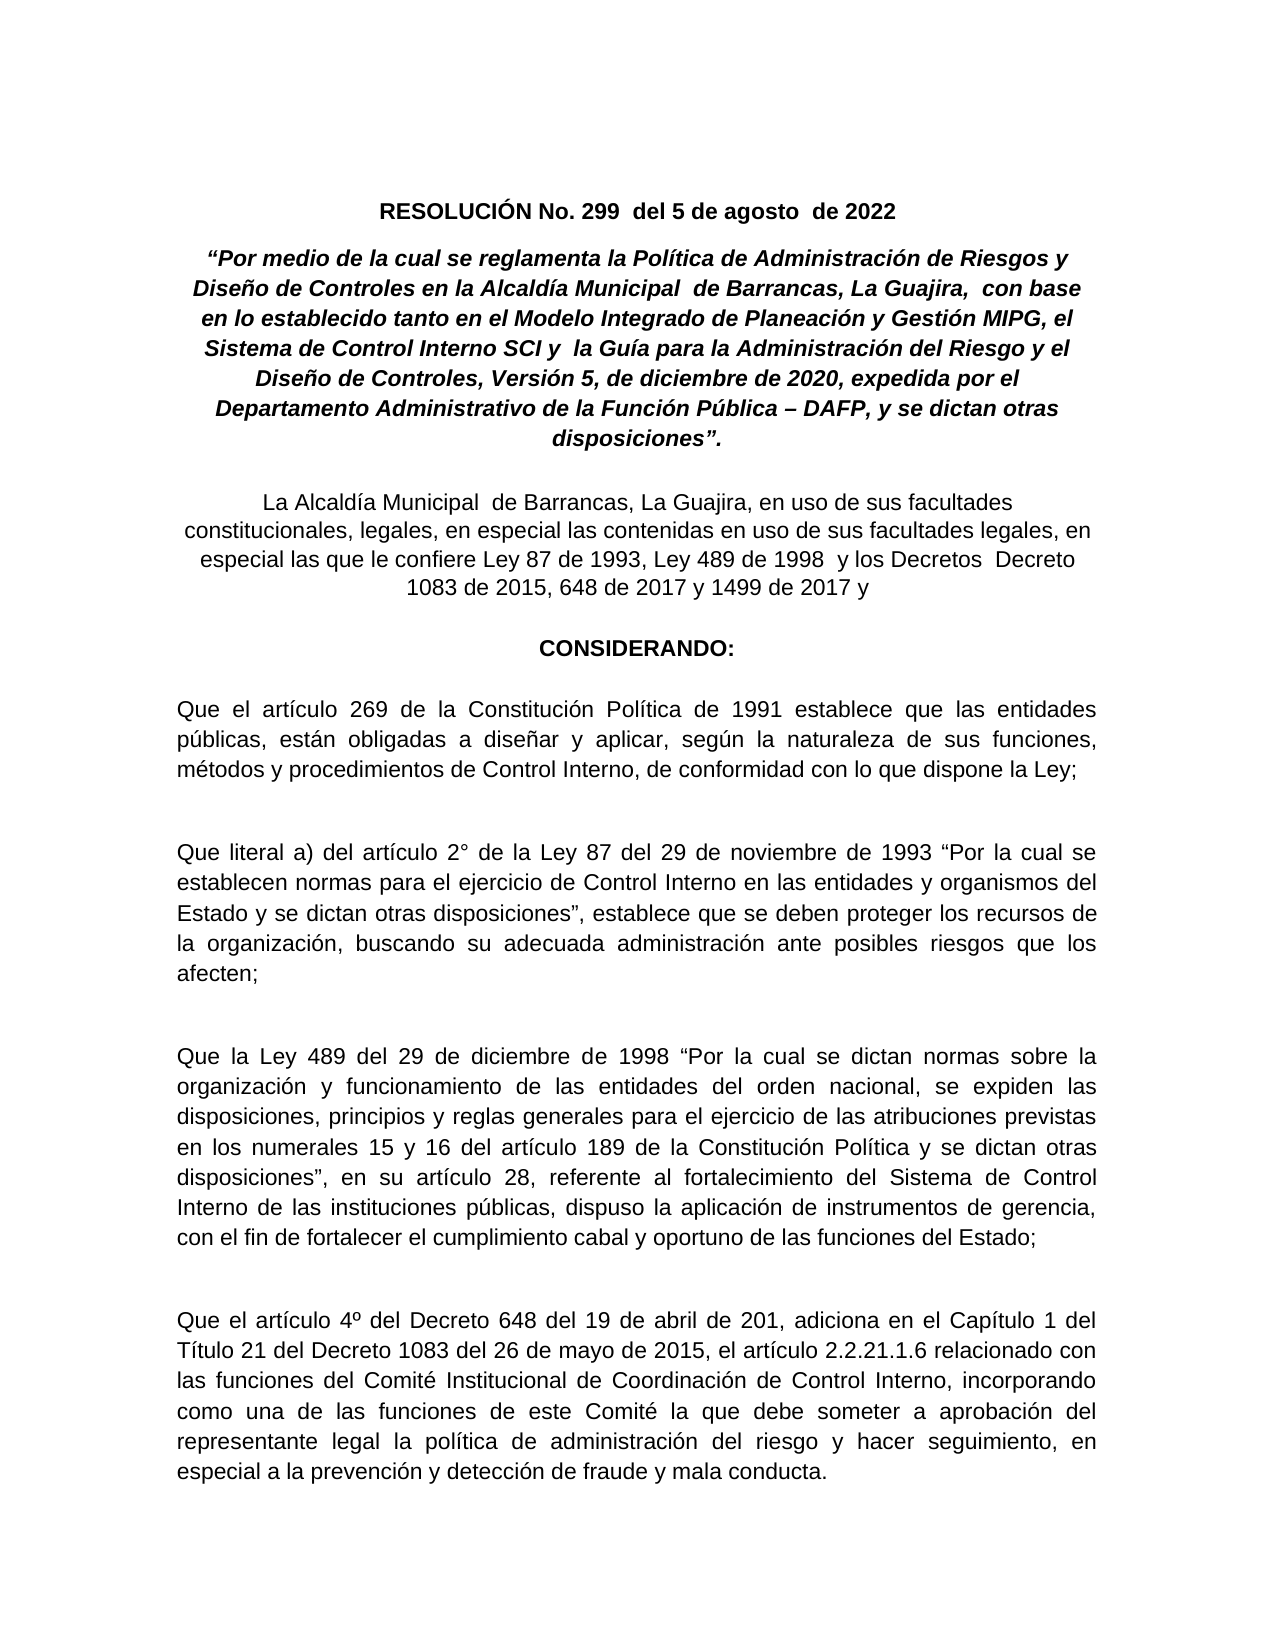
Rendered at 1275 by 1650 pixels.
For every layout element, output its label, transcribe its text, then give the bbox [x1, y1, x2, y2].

text Que la Ley 489 del 29 de diciembre de 1998 “Por la cual se dictan normas sobre la organización y funcionamiento de las entidades del orden nacional, se expiden las disposiciones, principios y reglas generales para el ejercicio de las atribuciones previstas en los numerales 15 y 16 del artículo 189 de la Constitución Política y se dictan otras disposiciones”, en su artículo 28, referente al fortalecimiento del Sistema de Control Interno de las instituciones públicas, dispuso la aplicación de instrumentos de gerencia, con el fin de fortalecer el cumplimiento cabal y oportuno de las funciones del Estado; [177, 1043, 1097, 1250]
text “Por medio de la cual se reglamenta la Política de Administración de Riesgos y Diseño de Controles en la Alcaldía Municipal de Barrancas, La Guajira, con base en lo establecido tanto en el Modelo Integrado de Planeación y Gestión MIPG, el Sistema de Control Interno SCI y la Guía para la Administración del Riesgo y el Diseño de Controles, Versión 5, de diciembre de 2020, expedida por el Departamento Administrativo de la Función Pública – DAFP, y se dictan otras disposiciones”. [179, 245, 1098, 451]
text Que el artículo 4º del Decreto 648 del 19 de abril de 201, adiciona en el Capítulo 1 del Título 21 del Decreto 1083 del 26 de mayo de 2015, el artículo 2.2.21.1.6 relacionado con las funciones del Comité Institucional de Coordinación de Control Interno, incorporando como una de las funciones de este Comité la que debe someter a aprobación del representante legal la política de administración del riesgo y hacer seguimiento, en especial a la prevención y detección de fraude y mala conducta. [177, 1307, 1097, 1484]
text Que literal a) del artículo 2° de la Ley 87 del 29 de noviembre de 1993 “Por la cual se establecen normas para el ejercicio de Control Interno en las entidades y organismos del Estado y se dictan otras disposiciones”, establece que se deben proteger los recursos de la organización, buscando su adecuada administración ante posibles riesgos que los afecten; [177, 839, 1097, 986]
subtitle RESOLUCIÓN No. 299 del 5 de agosto de 2022 [177, 198, 1098, 224]
text Que el artículo 269 de la Constitución Política de 1991 establece que las entidades públicas, están obligadas a diseñar y aplicar, según la naturaleza de sus funciones, métodos y procedimientos de Control Interno, de conformidad con lo que dispone la Ley; [177, 696, 1098, 782]
text CONSIDERANDO: [177, 635, 1097, 662]
text La Alcaldía Municipal de Barrancas, La Guajira, en uso de sus facultades constitucionales, legales, en especial las contenidas en uso de sus facultades legales, en especial las que le confiere Ley 87 de 1993, Ley 489 de 1998 y los Decretos Decreto 1083 de 2015, 648 de 2017 y 1499 de 2017 y [177, 489, 1098, 601]
